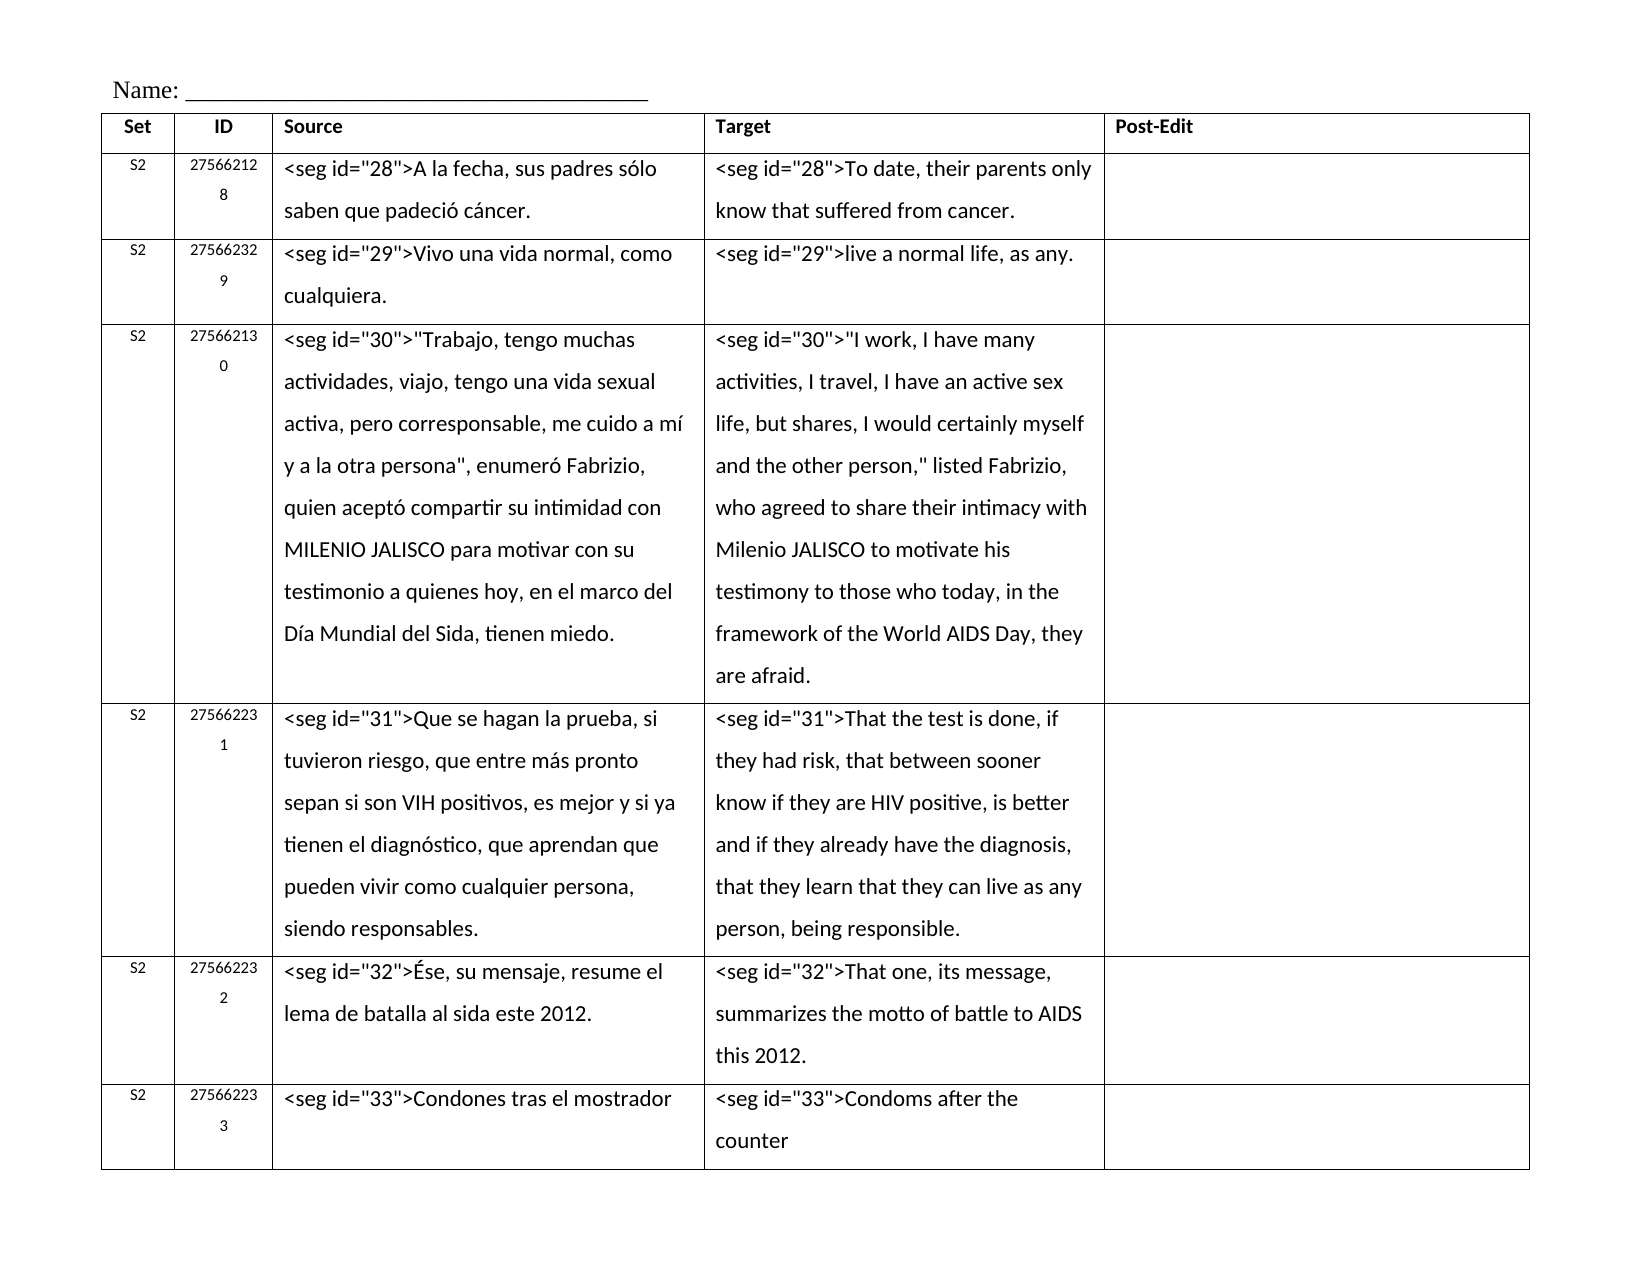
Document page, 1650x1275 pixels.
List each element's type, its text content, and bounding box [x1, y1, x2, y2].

table_cell <seg id="29">live a normal life, as any. [705, 240, 1104, 324]
table_cell S2 [102, 1085, 174, 1169]
table_cell <seg id="32">That one, its message, summarizes the motto of battle to AIDS this 2012. [705, 957, 1104, 1083]
table_cell [1105, 325, 1529, 703]
table_cell S2 [102, 154, 174, 238]
table_cell 275662128 [175, 154, 272, 238]
table_cell <seg id="28">A la fecha, sus padres sólo saben que padeció cáncer. [273, 154, 704, 238]
table_cell S2 [102, 240, 174, 324]
table_cell 275662231 [175, 704, 272, 956]
table_cell <seg id="31">That the test is done, if they had risk, that between sooner know if they are HIV positive, is better and if they already have the diagnosis, that they learn that they can live as any person, being responsible. [705, 704, 1104, 956]
table_cell S2 [102, 704, 174, 956]
table_cell <seg id="28">To date, their parents only know that suffered from cancer. [705, 154, 1104, 238]
table_header Set [102, 114, 174, 153]
table_cell <seg id="33">Condones tras el mostrador [273, 1085, 704, 1169]
table_cell 275662130 [175, 325, 272, 703]
table_cell <seg id="30">"Trabajo, tengo muchas actividades, viajo, tengo una vida sexual activa, pero corresponsable, me cuido a mí y a la otra persona", enumeró Fabrizio, quien aceptó compartir su intimidad con MILENIO JALISCO para motivar con su testimonio a quienes hoy, en el marco del Día Mundial del Sida, tienen miedo. [273, 325, 704, 703]
table_cell [1105, 154, 1529, 238]
table_cell <seg id="33">Condoms after the counter [705, 1085, 1104, 1169]
table_cell 275662233 [175, 1085, 272, 1169]
table_cell <seg id="31">Que se hagan la prueba, si tuvieron riesgo, que entre más pronto sepan si son VIH positivos, es mejor y si ya tienen el diagnóstico, que aprendan que pueden vivir como cualquier persona, siendo responsables. [273, 704, 704, 956]
table_cell <seg id="30">"I work, I have many activities, I travel, I have an active sex life, but shares, I would certainly myself and the other person," listed Fabrizio, who agreed to share their intimacy with Milenio JALISCO to motivate his testimony to those who today, in the framework of the World AIDS Day, they are afraid. [705, 325, 1104, 703]
table_header Post-Edit [1105, 114, 1529, 153]
table_header Source [273, 114, 704, 153]
table_cell <seg id="32">Ése, su mensaje, resume el lema de batalla al sida este 2012. [273, 957, 704, 1083]
table_cell <seg id="29">Vivo una vida normal, como cualquiera. [273, 240, 704, 324]
table_cell S2 [102, 325, 174, 703]
table_cell [1105, 1085, 1529, 1169]
table_cell S2 [102, 957, 174, 1083]
table_cell 275662329 [175, 240, 272, 324]
table_header Target [705, 114, 1104, 153]
table_cell [1105, 704, 1529, 956]
table_cell [1105, 240, 1529, 324]
table_header ID [175, 114, 272, 153]
table_cell 275662232 [175, 957, 272, 1083]
table_cell [1105, 957, 1529, 1083]
